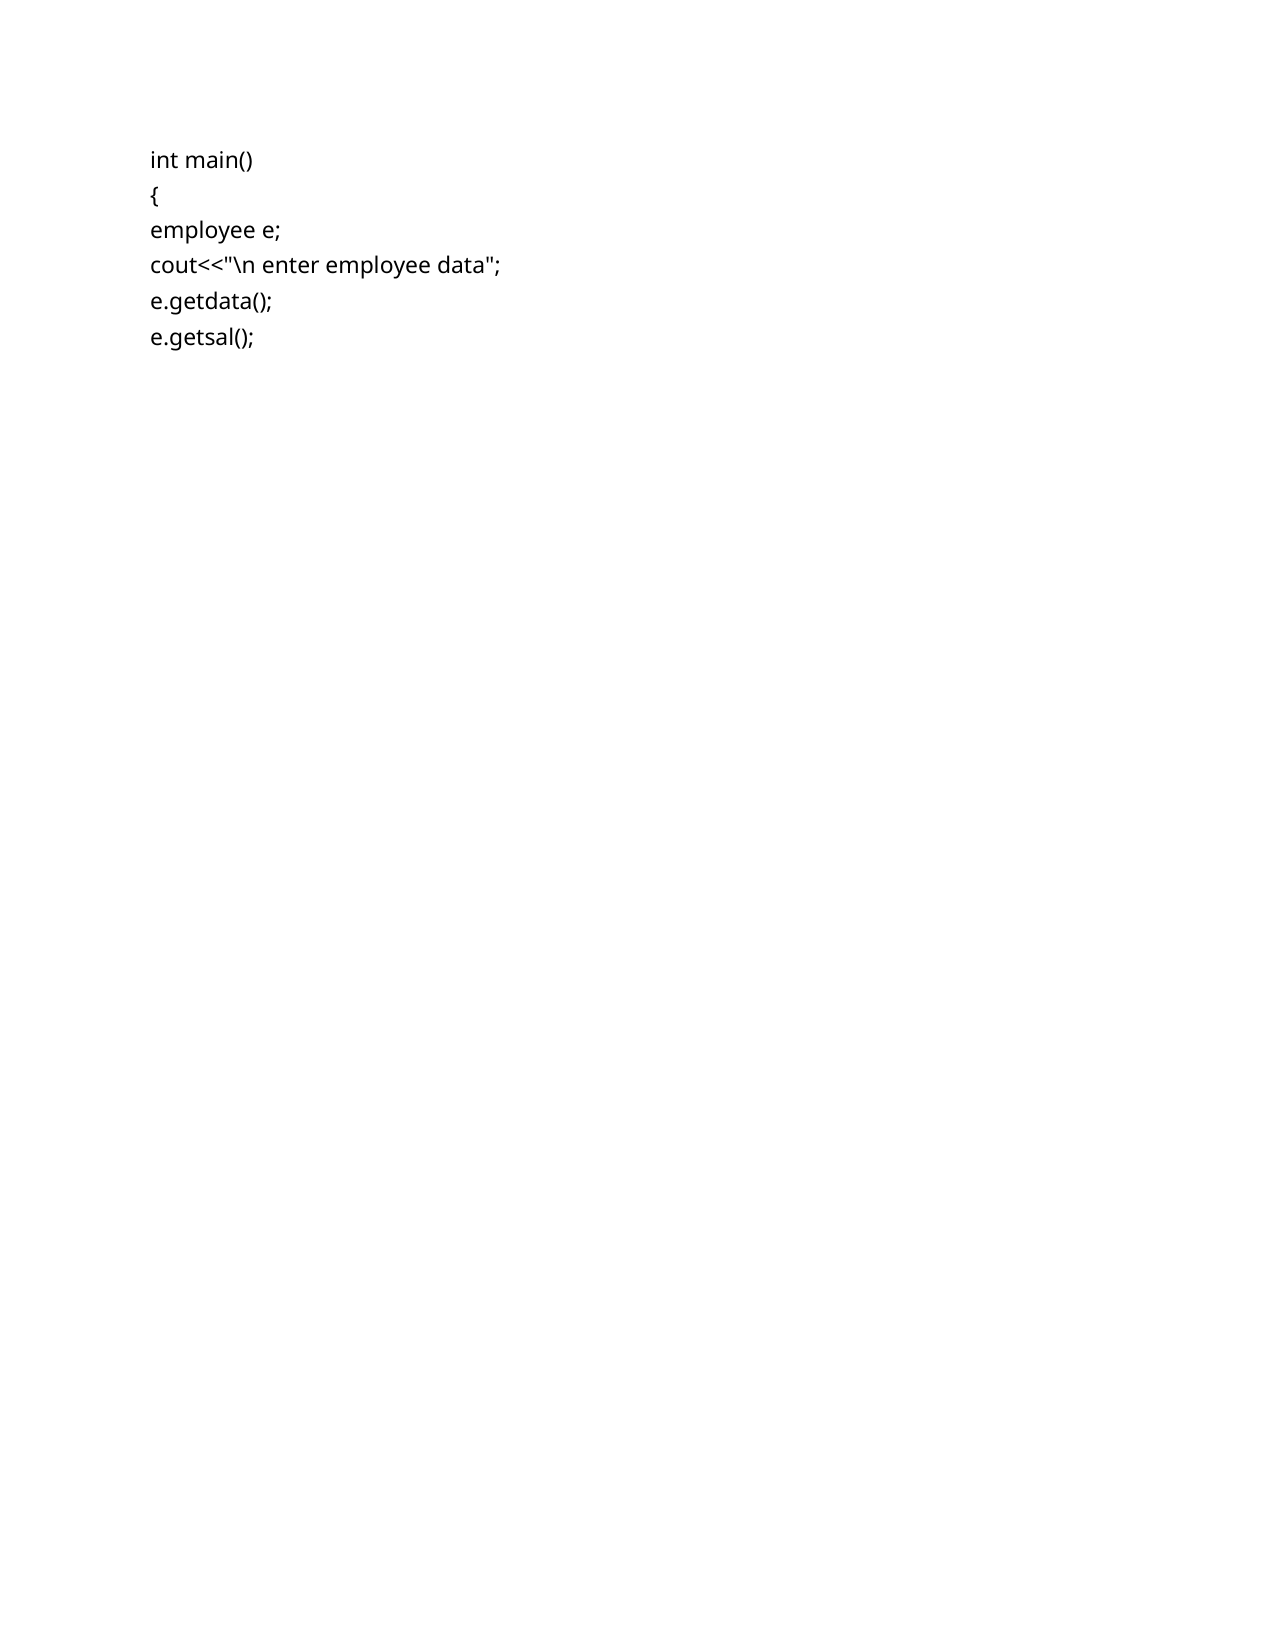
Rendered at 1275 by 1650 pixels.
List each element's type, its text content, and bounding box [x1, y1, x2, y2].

text employee e; [150, 214, 1139, 245]
text e.getsal(); [150, 321, 1139, 352]
text int main() [150, 144, 1139, 175]
text { [150, 179, 1139, 210]
text cout<<"\n enter employee data"; e.getdata(); [150, 249, 529, 317]
